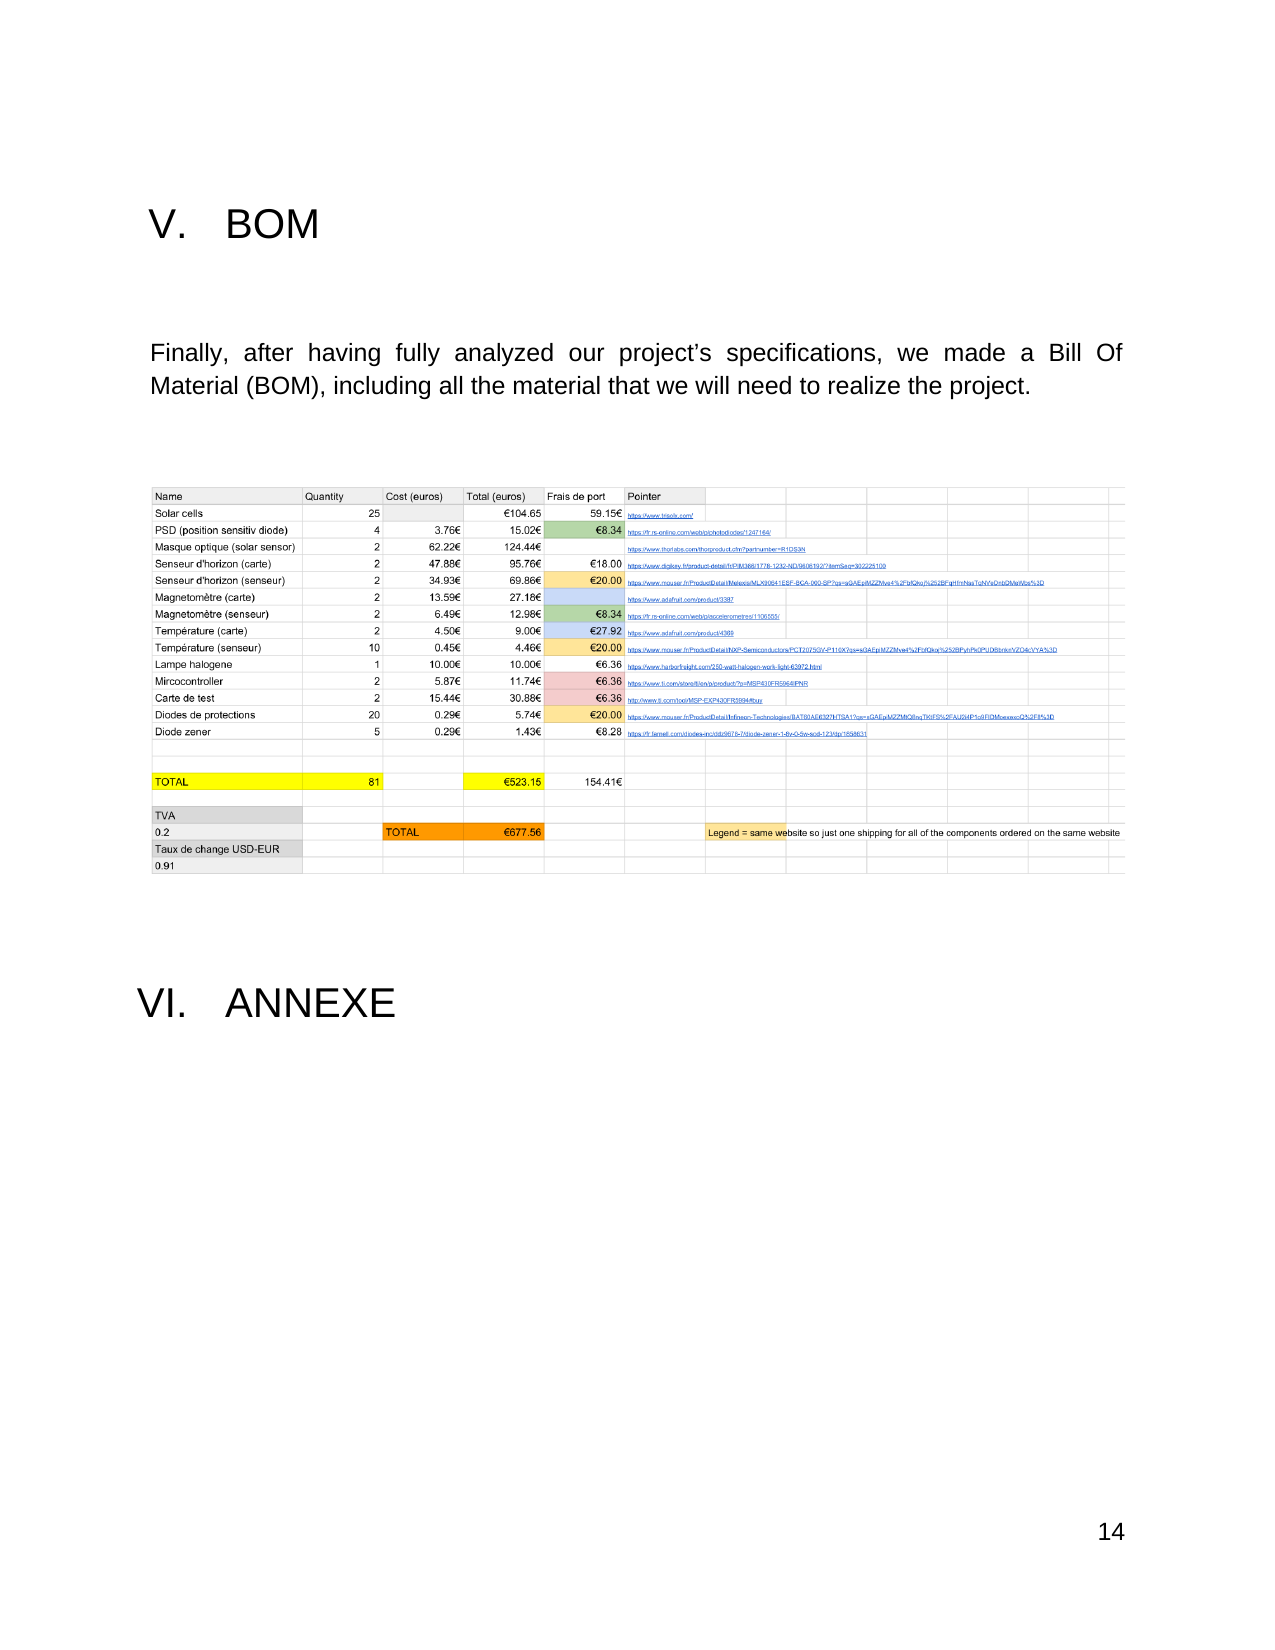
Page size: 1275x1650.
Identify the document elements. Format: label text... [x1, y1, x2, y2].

text Finally, after having fully analyzed our project’s specifications, we made a Bill Of Material (BOM), including all the material that we will need to realize the project. [150, 338, 1125, 399]
picture [150, 486, 1125, 875]
subtitle ANNEXE [187, 978, 1125, 1026]
subtitle BOM [187, 200, 1125, 248]
